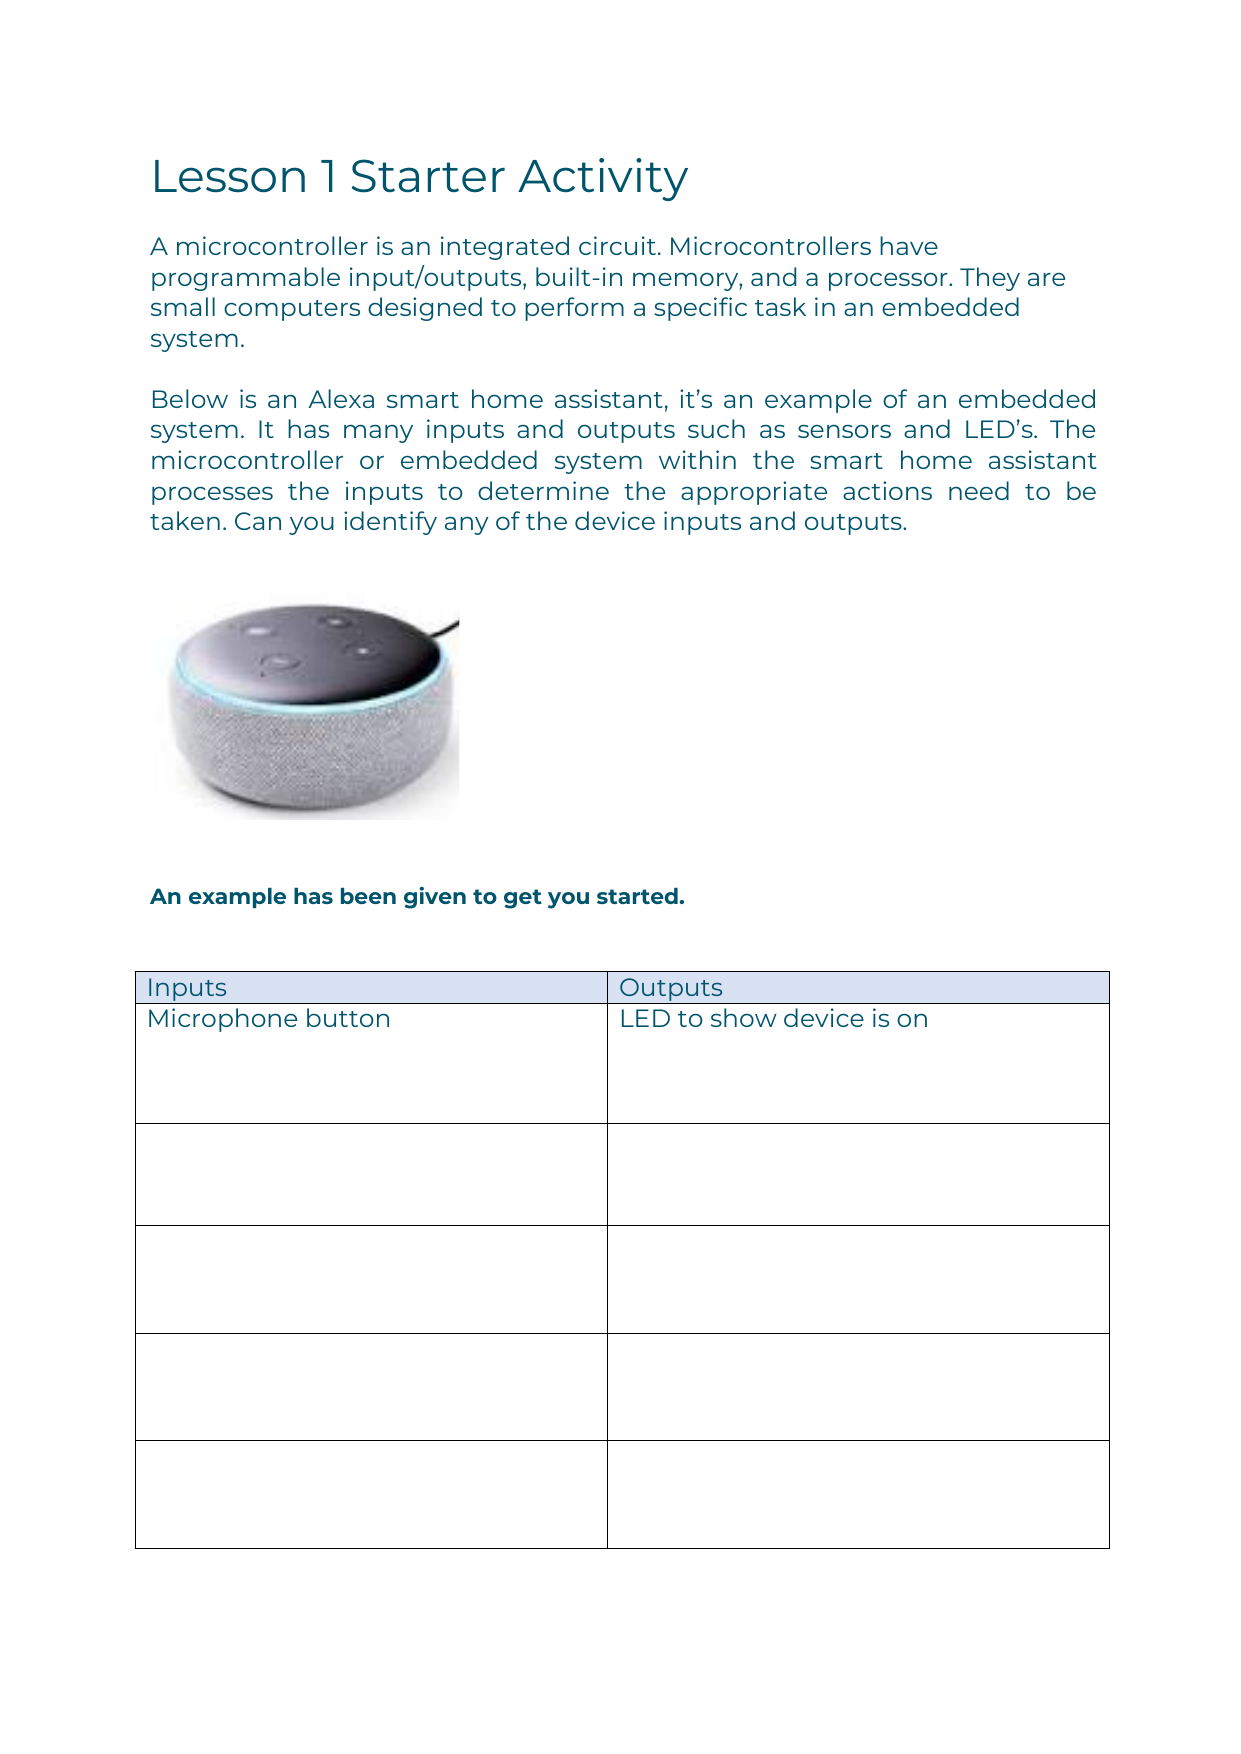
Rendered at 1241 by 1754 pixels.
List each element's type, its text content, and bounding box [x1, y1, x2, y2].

table_cell [136, 1334, 607, 1440]
table_cell [136, 1441, 607, 1548]
table_cell [608, 1226, 1109, 1333]
picture [153, 565, 460, 820]
table_cell [608, 1334, 1109, 1440]
table_cell [136, 1226, 607, 1333]
text An example has been given to get you started. [150, 883, 1098, 910]
text Lesson 1 Starter Activity [150, 148, 1098, 204]
table_cell [608, 1124, 1109, 1225]
table_header Outputs [608, 972, 1109, 1003]
text Below is an Alexa smart home assistant, it’s an example of an embedded system. It has many inputs and outputs such as sensors and LED’s. The microcontroller or embedded system within the smart home assistant processes the inputs to determine the appropriate actions need to be taken. Can you identify any of the device inputs and outputs. [150, 384, 1098, 537]
table_cell Microphone button [136, 1004, 607, 1123]
table_cell [136, 1124, 607, 1225]
table_cell [608, 1441, 1109, 1548]
table_cell LED to show device is on [608, 1004, 1109, 1123]
table_header Inputs [136, 972, 607, 1003]
text A microcontroller is an integrated circuit. Microcontrollers have programmable input/outputs, built-in memory, and a processor. They are small computers designed to perform a specific task in an embedded system. [150, 232, 1098, 354]
